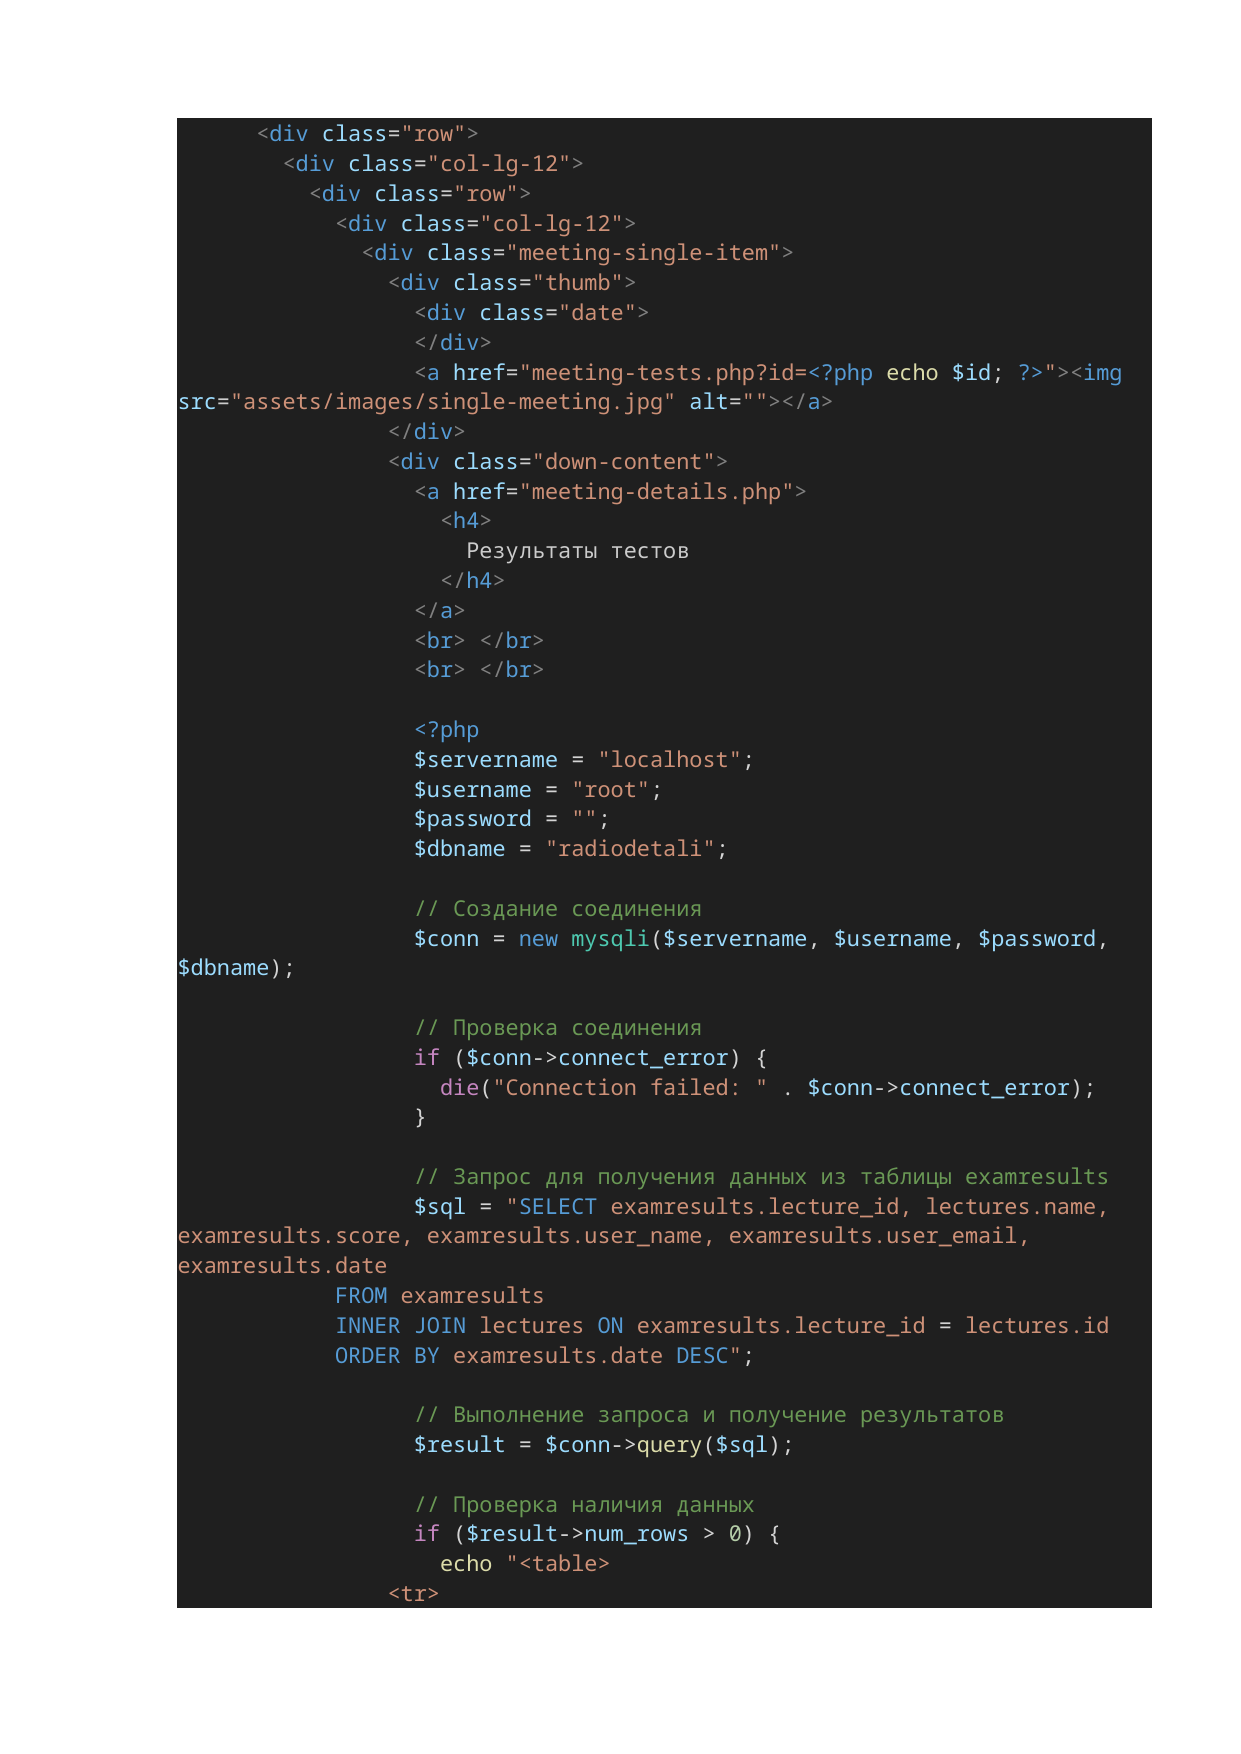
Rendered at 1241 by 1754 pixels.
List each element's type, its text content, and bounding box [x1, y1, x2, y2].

text <div class="meeting-single-item"> [177, 237, 1152, 267]
text </a> [177, 595, 1152, 624]
text <div class="down-content"> [177, 446, 1152, 476]
text <div class="col-lg-12"> [177, 148, 1152, 178]
text <div class="row"> [177, 178, 1152, 207]
text <a href="meeting-tests.php?id=<?php echo $id; ?>"><img src="assets/images/single-meeting.jpg" alt=""></a> [177, 356, 1152, 416]
text // Создание соединения [177, 893, 1152, 922]
text if ($conn->connect_error) { [177, 1042, 1152, 1071]
text ORDER BY examresults.date DESC"; [177, 1339, 1152, 1369]
text <tr> [177, 1578, 1152, 1608]
text <?php [177, 714, 1152, 744]
text // Проверка наличия данных [177, 1488, 1152, 1518]
text $password = ""; [177, 803, 1152, 833]
text Результаты тестов [177, 535, 1152, 565]
text <div class="date"> [177, 297, 1152, 327]
text $dbname = "radiodetali"; [177, 833, 1152, 863]
text $sql = "SELECT examresults.lecture_id, lectures.name, examresults.score, examresults.user_name, examresults.user_email, examresults.date [177, 1191, 1152, 1280]
text // Запрос для получения данных из таблицы examresults [177, 1161, 1152, 1191]
text $result = $conn->query($sql); [177, 1429, 1152, 1459]
text } [177, 1101, 1152, 1131]
text <h4> [177, 505, 1152, 535]
text die("Connection failed: " . $conn->connect_error); [177, 1071, 1152, 1101]
text $conn = new mysqli($servername, $username, $password, $dbname); [177, 922, 1152, 982]
text </h4> [177, 565, 1152, 595]
text <a href="meeting-details.php"> [177, 476, 1152, 505]
text // Проверка соединения [177, 1012, 1152, 1042]
text if ($result->num_rows > 0) { [177, 1518, 1152, 1548]
text </div> [177, 416, 1152, 446]
text $username = "root"; [177, 773, 1152, 803]
text $servername = "localhost"; [177, 744, 1152, 773]
text <br> </br> [177, 624, 1152, 654]
text <div class="col-lg-12"> [177, 207, 1152, 237]
text echo "<table> [177, 1548, 1152, 1578]
text // Выполнение запроса и получение результатов [177, 1399, 1152, 1429]
text INNER JOIN lectures ON examresults.lecture_id = lectures.id [177, 1310, 1152, 1339]
text FROM examresults [177, 1280, 1152, 1310]
text </div> [177, 327, 1152, 356]
text <div class="row"> [177, 118, 1152, 148]
text <br> </br> [177, 654, 1152, 684]
text <div class="thumb"> [177, 267, 1152, 297]
